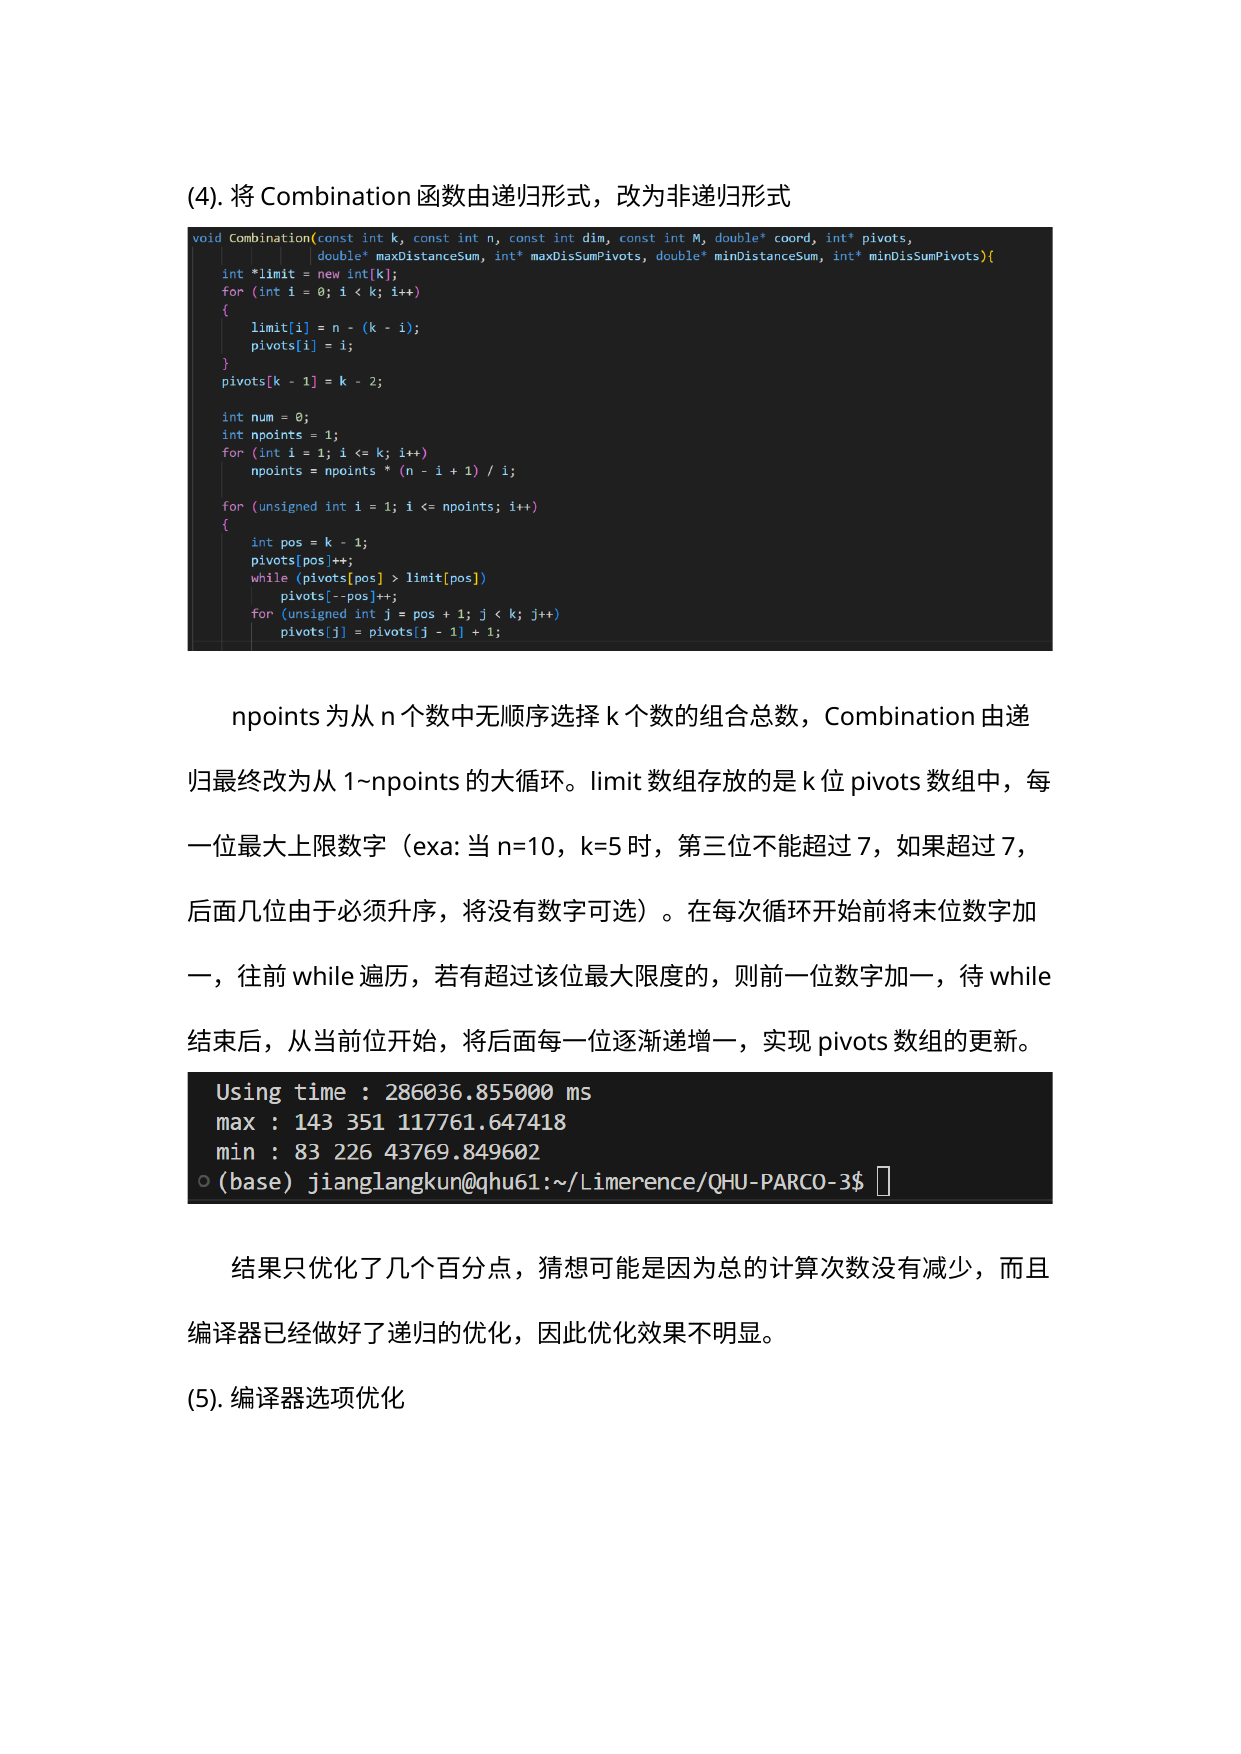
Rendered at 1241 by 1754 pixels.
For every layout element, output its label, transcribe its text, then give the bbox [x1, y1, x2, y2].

picture [187, 227, 1053, 651]
picture [187, 1072, 1053, 1204]
text (5). 编译器选项优化 [187, 1364, 1053, 1429]
text npoints为从n个数中无顺序选择k个数的组合总数，Combination由递归最终改为从1~npoints的大循环。limit数组存放的是k位pivots数组中，每一位最大上限数字（exa: 当n=10，k=5时，第三位不能超过7，如果超过7，后面几位由于必须升序，将没有数字可选）。在每次循环开始前将末位数字加一，往前while遍历，若有超过该位最大限度的，则前一位数字加一，待while结束后，从当前位开始，将后面每一位逐渐递增一，实现pivots数组的更新。 [187, 682, 1053, 1072]
text 结果只优化了几个百分点，猜想可能是因为总的计算次数没有减少，而且编译器已经做好了递归的优化，因此优化效果不明显。 [187, 1234, 1053, 1364]
text (4). 将Combination函数由递归形式，改为非递归形式 [187, 162, 1053, 227]
